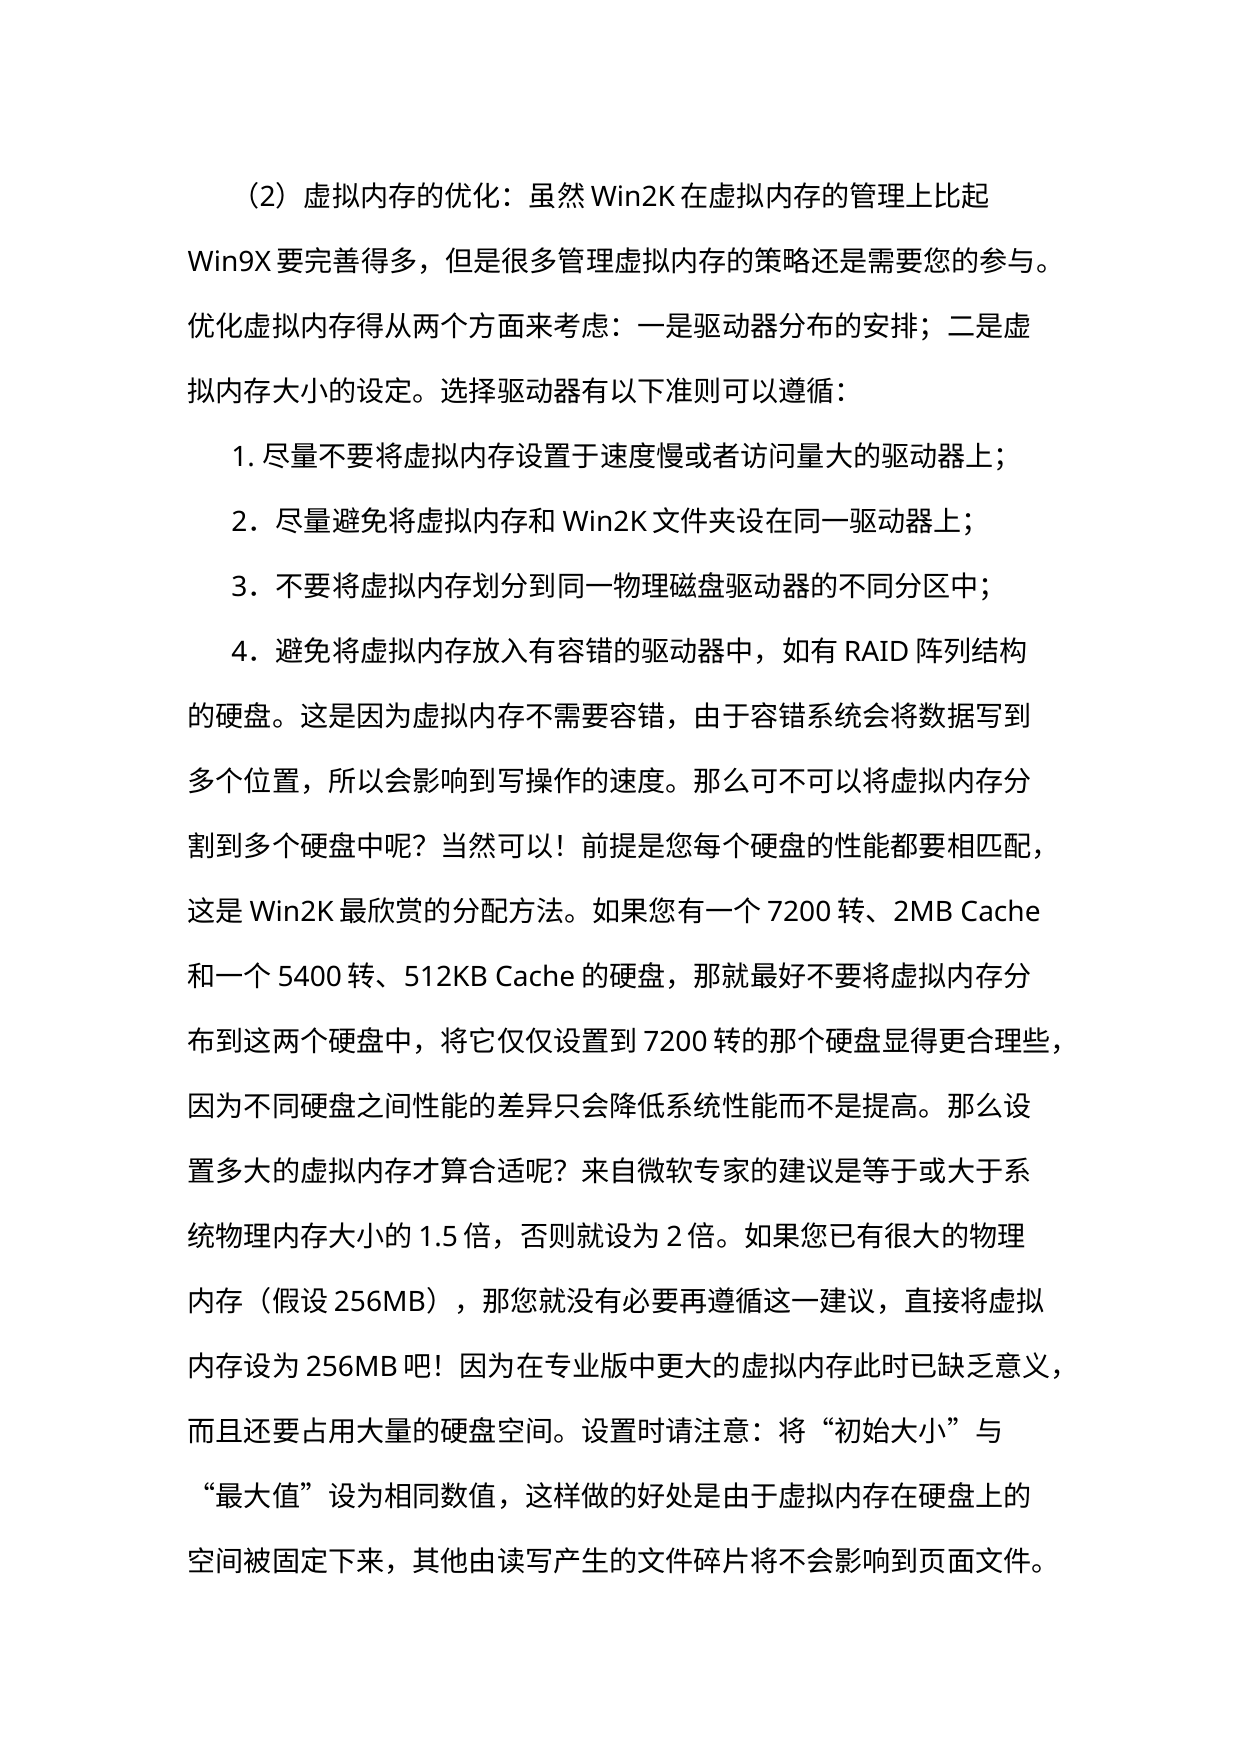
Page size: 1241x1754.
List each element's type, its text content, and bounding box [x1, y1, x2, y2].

text 3．不要将虚拟内存划分到同一物理磁盘驱动器的不同分区中； [187, 552, 1053, 617]
text （2）虚拟内存的优化：虽然Win2K在虚拟内存的管理上比起Win9X要完善得多，但是很多管理虚拟内存的策略还是需要您的参与。优化虚拟内存得从两个方面来考虑：一是驱动器分布的安排；二是虚拟内存大小的设定。选择驱动器有以下准则可以遵循： [187, 162, 1053, 422]
text 1. 尽量不要将虚拟内存设置于速度慢或者访问量大的驱动器上； [187, 422, 1053, 487]
text 2．尽量避免将虚拟内存和Win2K文件夹设在同一驱动器上； [187, 487, 1053, 552]
text 4．避免将虚拟内存放入有容错的驱动器中，如有RAID阵列结构的硬盘。这是因为虚拟内存不需要容错，由于容错系统会将数据写到多个位置，所以会影响到写操作的速度。那么可不可以将虚拟内存分割到多个硬盘中呢？当然可以！前提是您每个硬盘的性能都要相匹配，这是Win2K最欣赏的分配方法。如果您有一个7200转、2MB Cache和一个5400转、512KB Cache的硬盘，那就最好不要将虚拟内存分布到这两个硬盘中，将它仅仅设置到7200转的那个硬盘显得更合理些，因为不同硬盘之间性能的差异只会降低系统性能而不是提高。那么设置多大的虚拟内存才算合适呢？来自微软专家的建议是等于或大于系统物理内存大小的1.5倍，否则就设为2倍。如果您已有很大的物理内存（假设256MB），那您就没有必要再遵循这一建议，直接将虚拟内存设为256MB吧！因为在专业版中更大的虚拟内存此时已缺乏意义，而且还要占用大量的硬盘空间。设置时请注意：将“初始大小”与“最大值”设为相同数值，这样做的好处是由于虚拟内存在硬盘上的空间被固定下来，其他由读写产生的文件碎片将不会影响到页面文件。 [187, 617, 1053, 1592]
